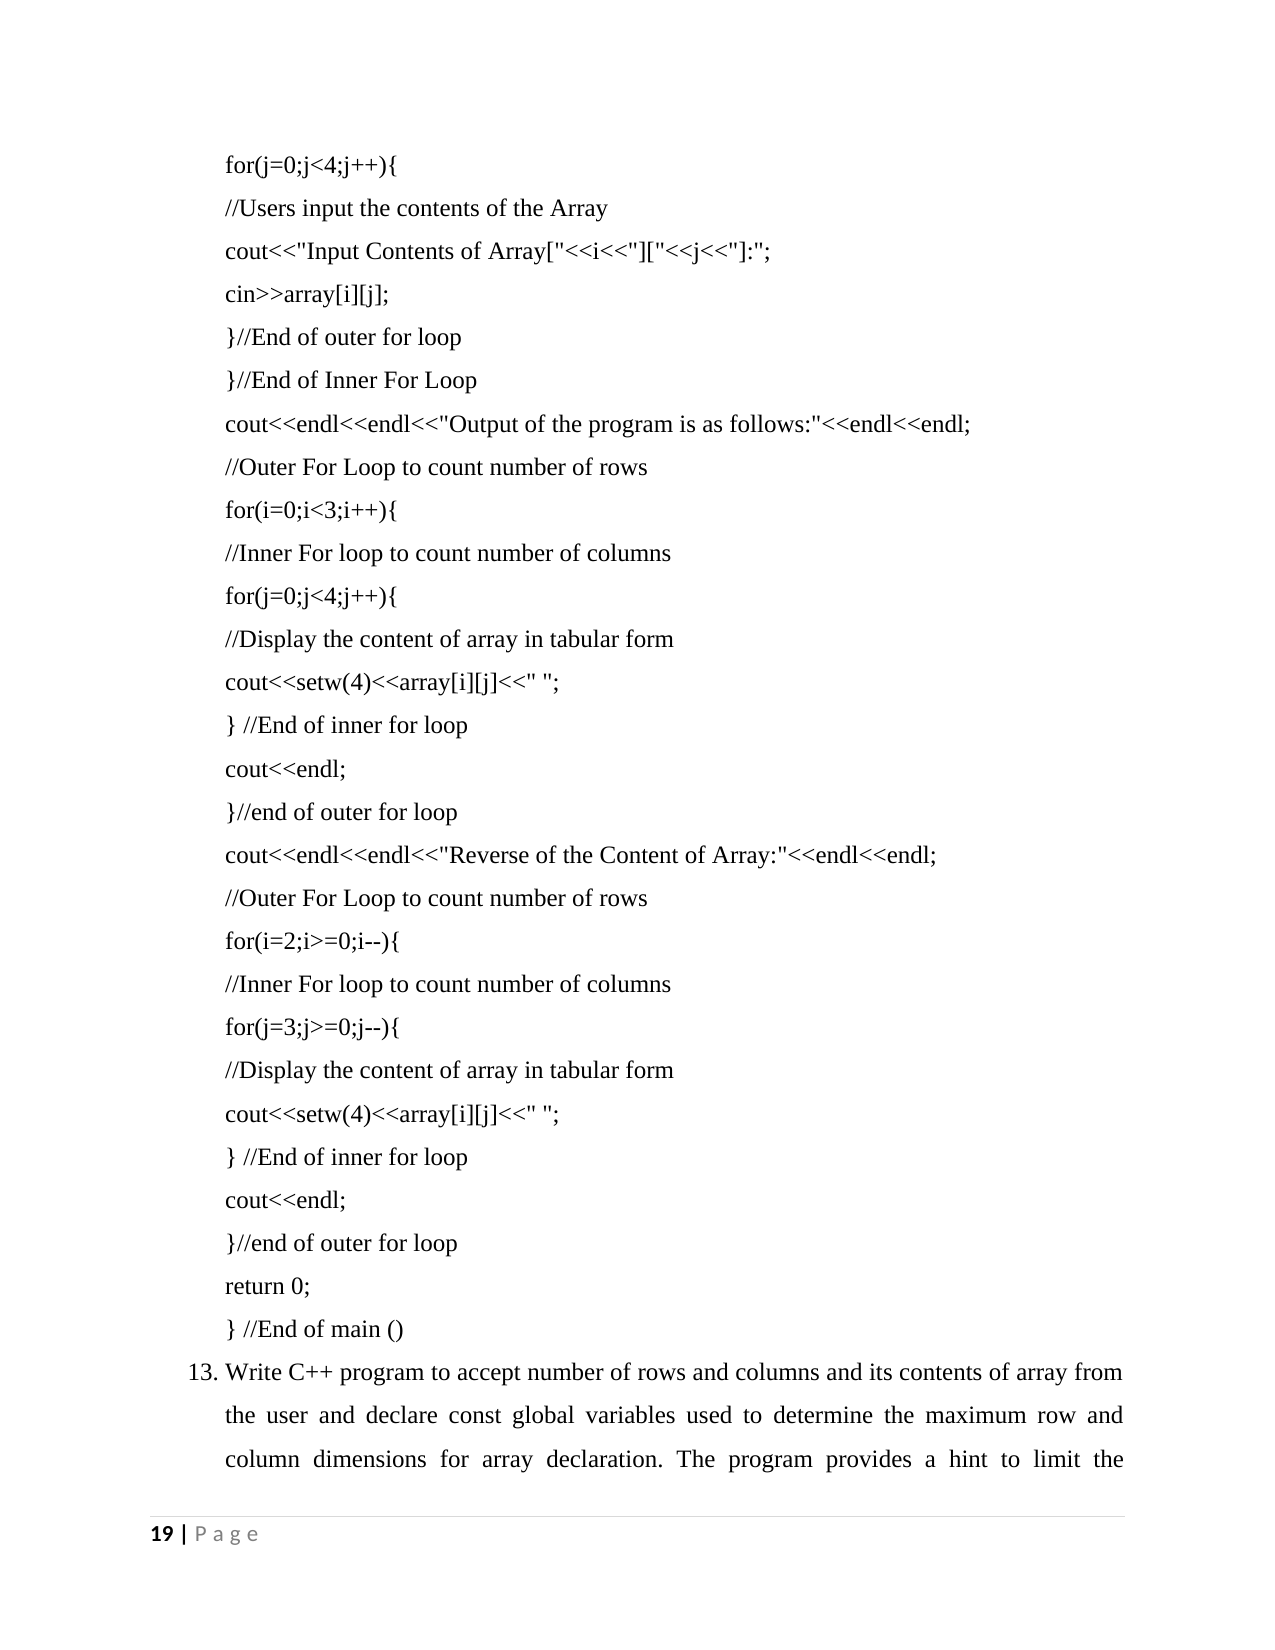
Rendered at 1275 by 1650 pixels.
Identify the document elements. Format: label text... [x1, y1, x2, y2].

text cout<<setw(4)<<array[i][j]<<" "; [225, 667, 1125, 696]
text }//End of Inner For Loop [225, 366, 1125, 394]
text return 0; [225, 1271, 1125, 1300]
text //Outer For Loop to count number of rows [225, 452, 1125, 481]
text //Inner For loop to count number of columns [225, 969, 1125, 998]
text //Display the content of array in tabular form [225, 1056, 1125, 1084]
text cout<<"Input Contents of Array["<<i<<"]["<<j<<"]:"; [225, 236, 1125, 265]
text }//end of outer for loop [225, 1228, 1125, 1257]
text cout<<endl; [225, 754, 1125, 782]
text cin>>array[i][j]; [225, 279, 1125, 308]
text //Outer For Loop to count number of rows [225, 883, 1125, 912]
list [187, 1357, 1125, 1472]
text }//End of outer for loop [225, 322, 1125, 351]
text for(i=2;i>=0;i--){ [225, 926, 1125, 955]
text for(j=0;j<4;j++){ [225, 150, 1125, 179]
text } //End of inner for loop [225, 711, 1125, 739]
text }//end of outer for loop [225, 797, 1125, 826]
text cout<<setw(4)<<array[i][j]<<" "; [225, 1099, 1125, 1127]
text for(i=0;i<3;i++){ [225, 495, 1125, 524]
text //Users input the contents of the Array [225, 193, 1125, 222]
text cout<<endl; [225, 1185, 1125, 1214]
text cout<<endl<<endl<<"Reverse of the Content of Array:"<<endl<<endl; [225, 840, 1125, 869]
text //Display the content of array in tabular form [225, 624, 1125, 653]
text cout<<endl<<endl<<"Output of the program is as follows:"<<endl<<endl; [225, 409, 1125, 437]
text } //End of inner for loop [225, 1142, 1125, 1171]
text } //End of main () [225, 1314, 1125, 1343]
text //Inner For loop to count number of columns [225, 538, 1125, 567]
text for(j=3;j>=0;j--){ [225, 1012, 1125, 1041]
text for(j=0;j<4;j++){ [225, 581, 1125, 610]
